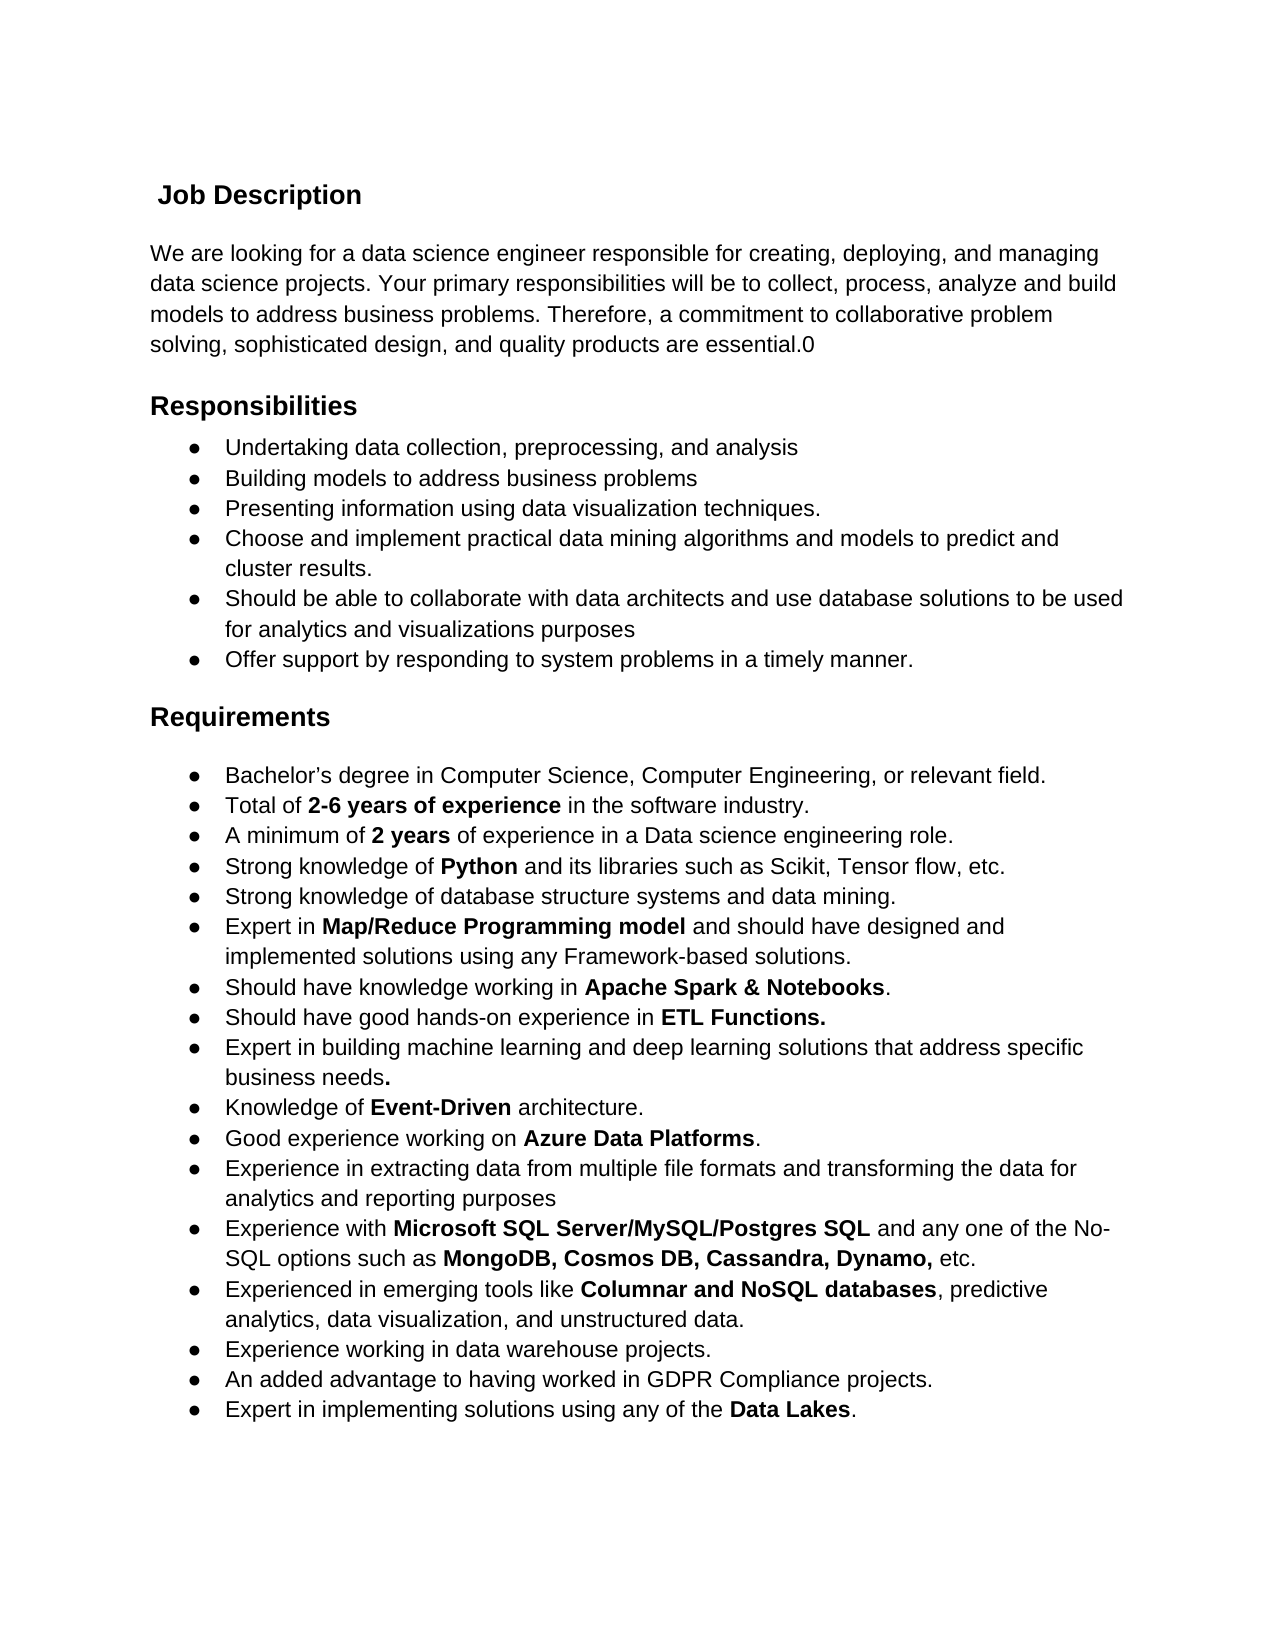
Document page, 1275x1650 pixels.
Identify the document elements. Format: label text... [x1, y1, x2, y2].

list Should have good hands-on experience in ETL Functions. [187, 1004, 1125, 1030]
list Experience in extracting data from multiple file formats and transforming the data for analytics and reporting purposes [187, 1155, 1125, 1211]
list Experience with Microsoft SQL Server/MySQL/Postgres SQL and any one of the No-SQL options such as MongoDB, Cosmos DB, Cassandra, Dynamo, etc. [187, 1215, 1125, 1272]
list An added advantage to having worked in GDPR Compliance projects. [187, 1366, 1125, 1392]
list Expert in Map/Reduce Programming model and should have designed and implemented solutions using any Framework-based solutions. [187, 913, 1125, 969]
list Strong knowledge of database structure systems and data mining. [187, 883, 1125, 909]
list Bachelor’s degree in Computer Science, Computer Engineering, or relevant field. [187, 762, 1125, 788]
list Undertaking data collection, preprocessing, and analysis [187, 434, 1125, 461]
text We are looking for a data science engineer responsible for creating, deploying, and managing data science projects. Your primary responsibilities will be to collect, process, analyze and build models to address business problems. Therefore, a commitment to collaborative problem solving, sophisticated design, and quality products are essential.0 [150, 240, 1125, 357]
subtitle Job Description [150, 179, 1125, 210]
list Strong knowledge of Python and its libraries such as Scikit, Tensor flow, etc. [187, 853, 1125, 879]
list Expert in implementing solutions using any of the Data Lakes. [187, 1396, 1125, 1423]
list Experienced in emerging tools like Columnar and NoSQL databases, predictive analytics, data visualization, and unstructured data. [187, 1276, 1125, 1332]
text Requirements [150, 701, 1125, 732]
list Presenting information using data visualization techniques. [187, 495, 1125, 521]
list A minimum of 2 years of experience in a Data science engineering role. [187, 822, 1125, 849]
list Experience working in data warehouse projects. [187, 1336, 1125, 1362]
list Should have knowledge working in Apache Spark & Notebooks. [187, 973, 1125, 1000]
list Choose and implement practical data mining algorithms and models to predict and cluster results. [187, 525, 1125, 582]
list Offer support by responding to system problems in a timely manner. [187, 646, 1125, 672]
list Knowledge of Event-Driven architecture. [187, 1094, 1125, 1121]
subtitle Responsibilities [150, 390, 1125, 421]
list Should be able to collaborate with data architects and use database solutions to be used for analytics and visualizations purposes [187, 585, 1125, 642]
list Expert in building machine learning and deep learning solutions that address specific business needs. [187, 1034, 1125, 1090]
list Building models to address business problems [187, 464, 1125, 491]
list Good experience working on Azure Data Platforms. [187, 1124, 1125, 1151]
list Total of 2-6 years of experience in the software industry. [187, 792, 1125, 818]
